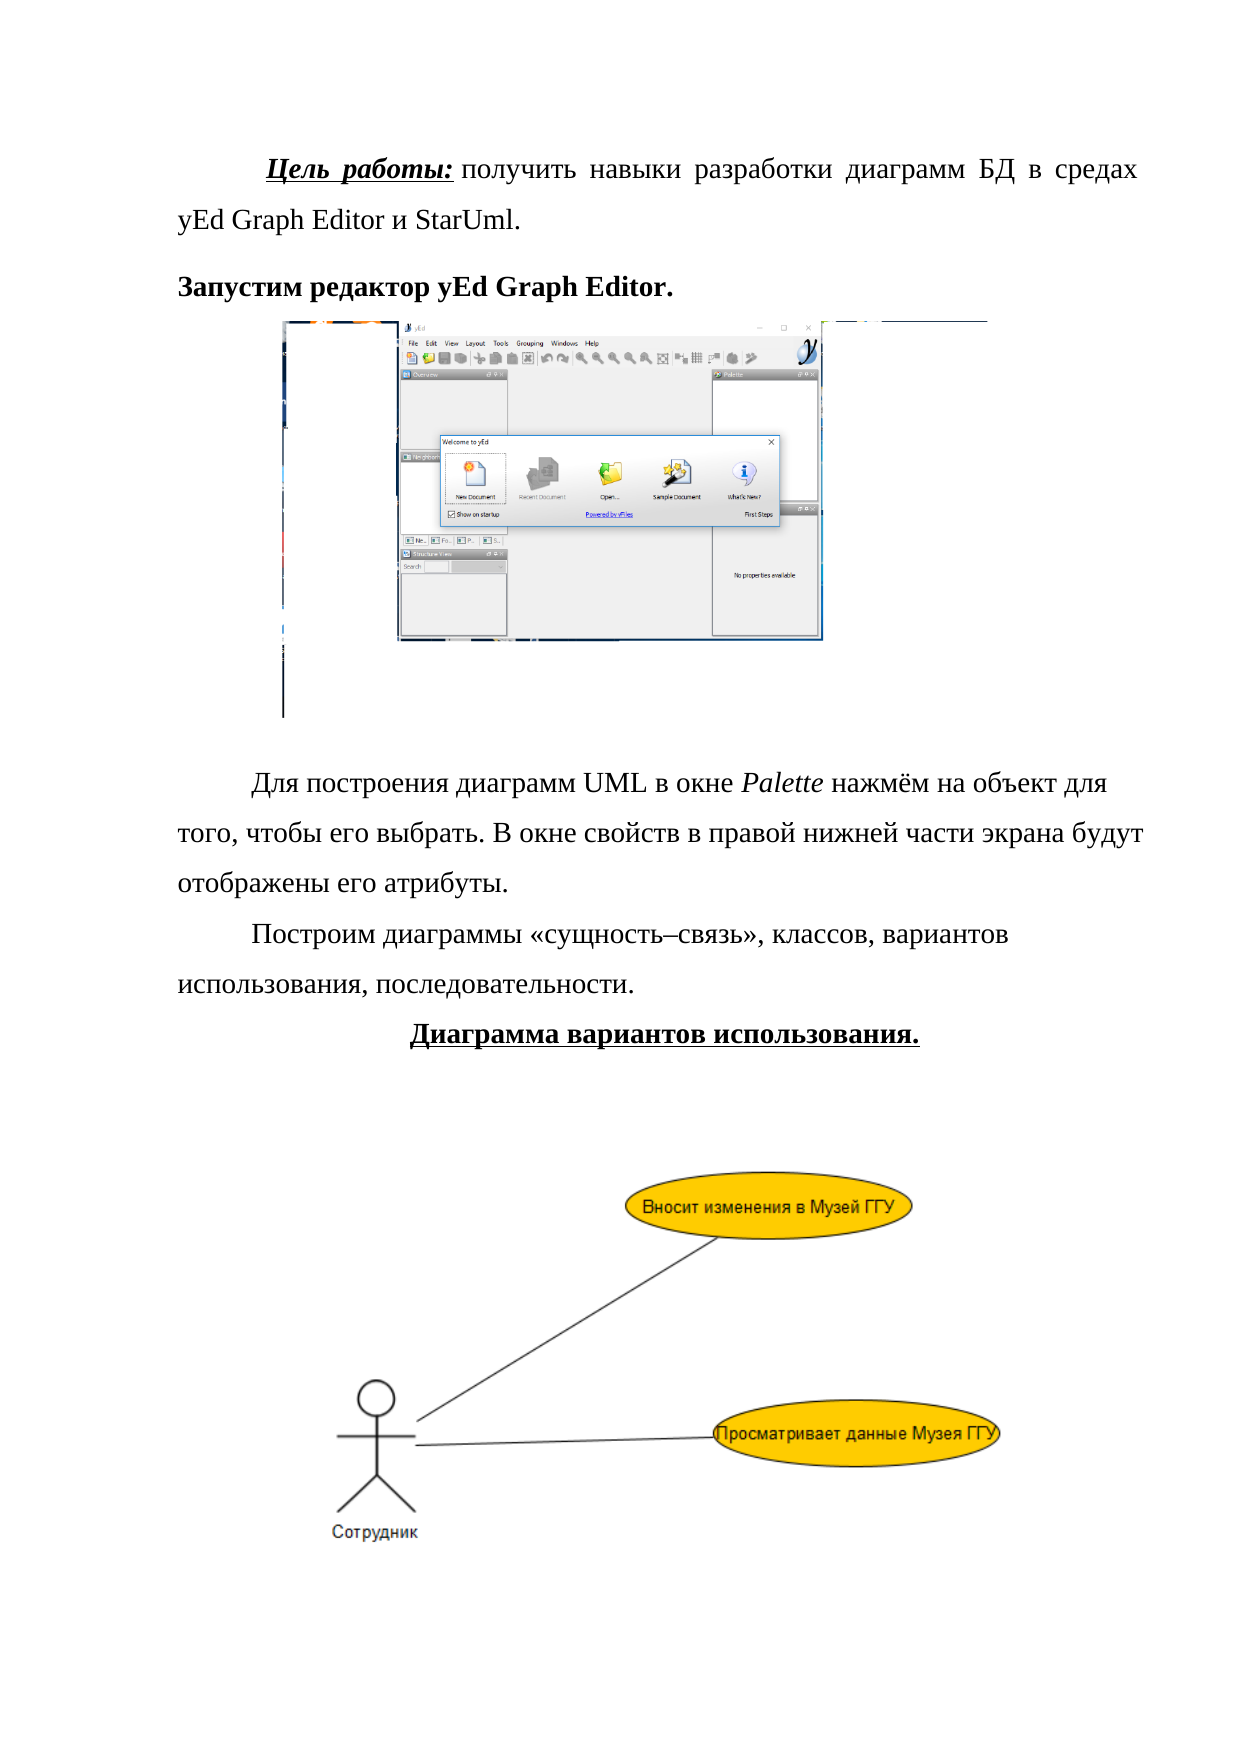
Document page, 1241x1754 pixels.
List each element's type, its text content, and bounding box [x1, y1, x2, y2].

text Цель работы: получить навыки разработки диаграмм БД в средах yEd Graph Editor и StarUml. [177, 152, 1152, 236]
picture [270, 1116, 1059, 1586]
text Для построения диаграмм UML в окне Palette нажмём на объект для того, чтобы его выбрать. В окне свойств в правой нижней части экрана будут отображены его атрибуты. [177, 765, 1152, 899]
picture [282, 321, 1017, 735]
text Диаграмма вариантов использования. [177, 1017, 1152, 1050]
text Запустим редактор yEd Graph Editor. [177, 269, 1152, 302]
text Построим диаграммы «сущность–связь», классов, вариантов использования, последовательности. [177, 916, 1152, 1000]
